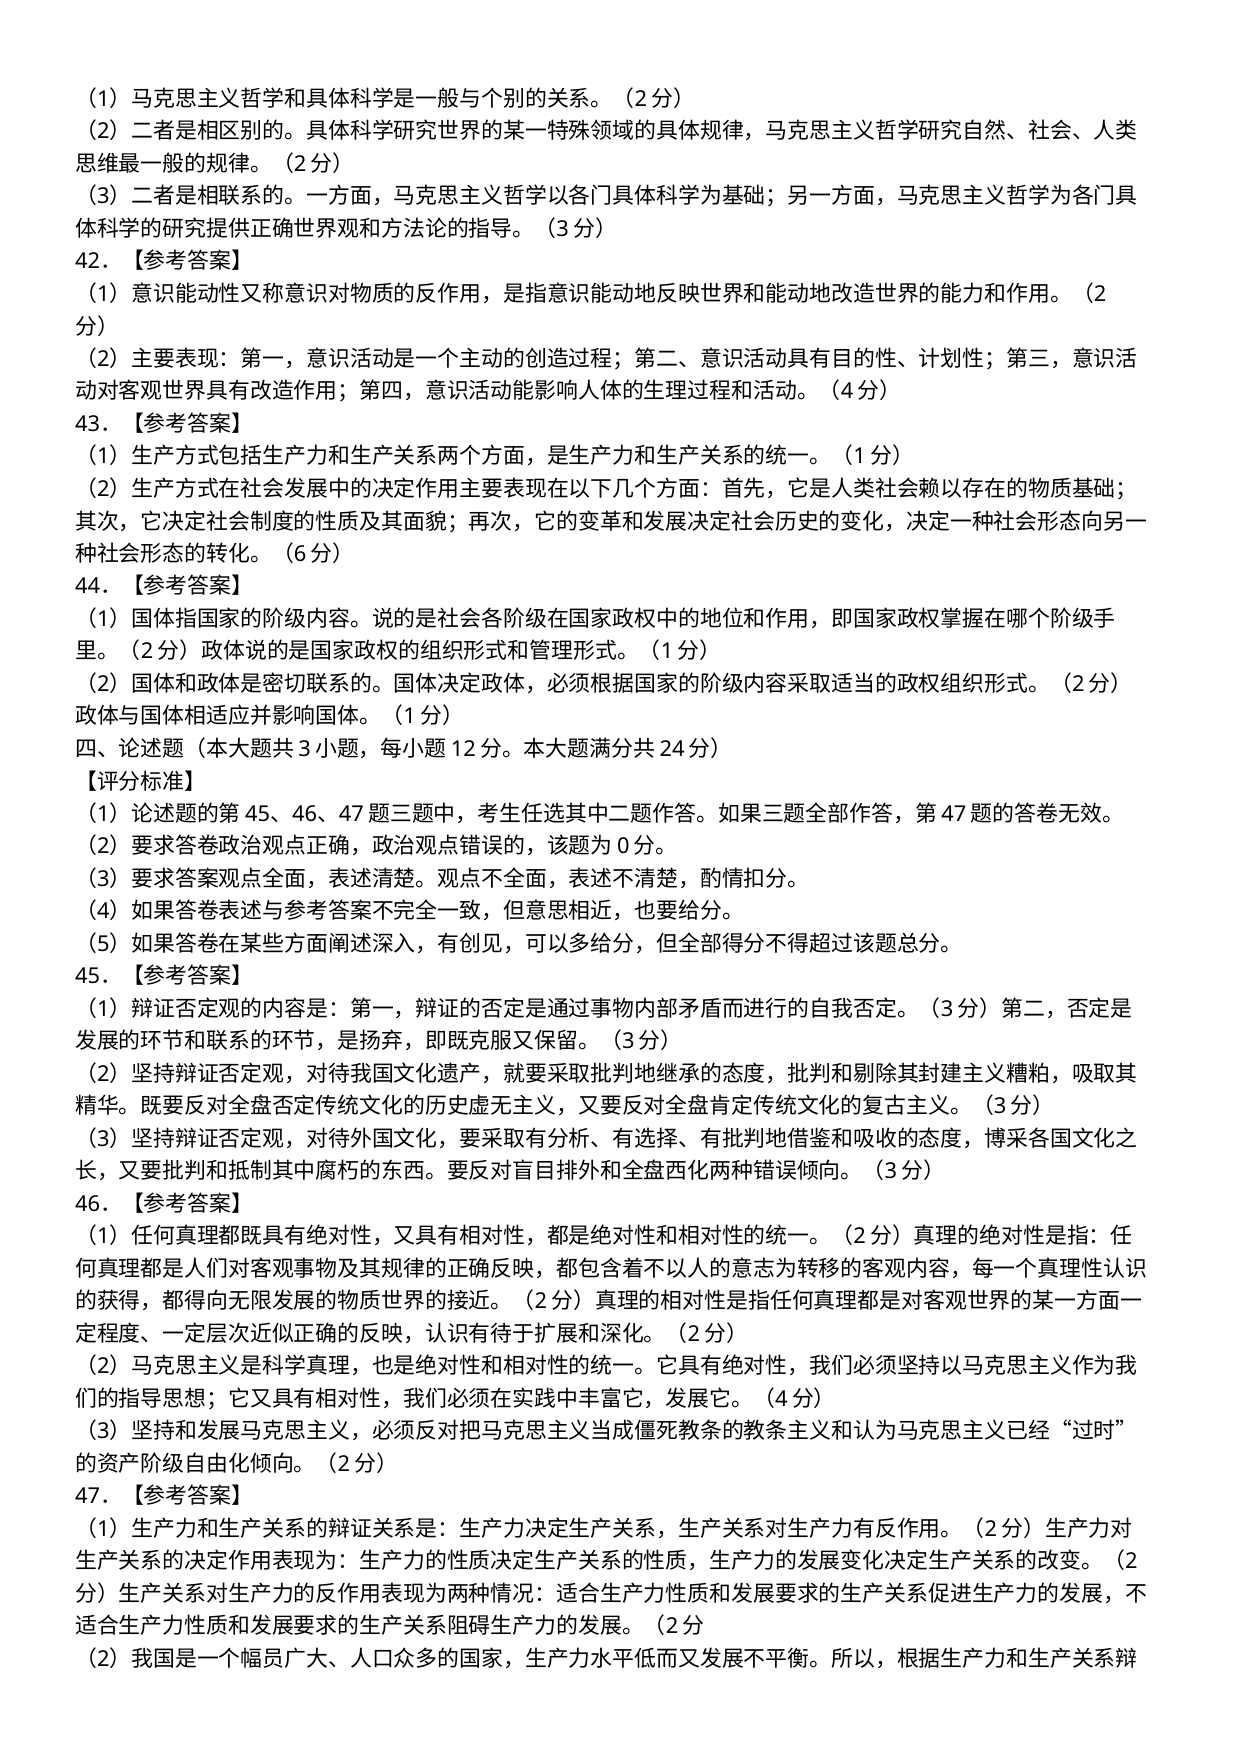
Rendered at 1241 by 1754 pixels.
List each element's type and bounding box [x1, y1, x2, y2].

table_cell [75, 81, 1153, 1673]
